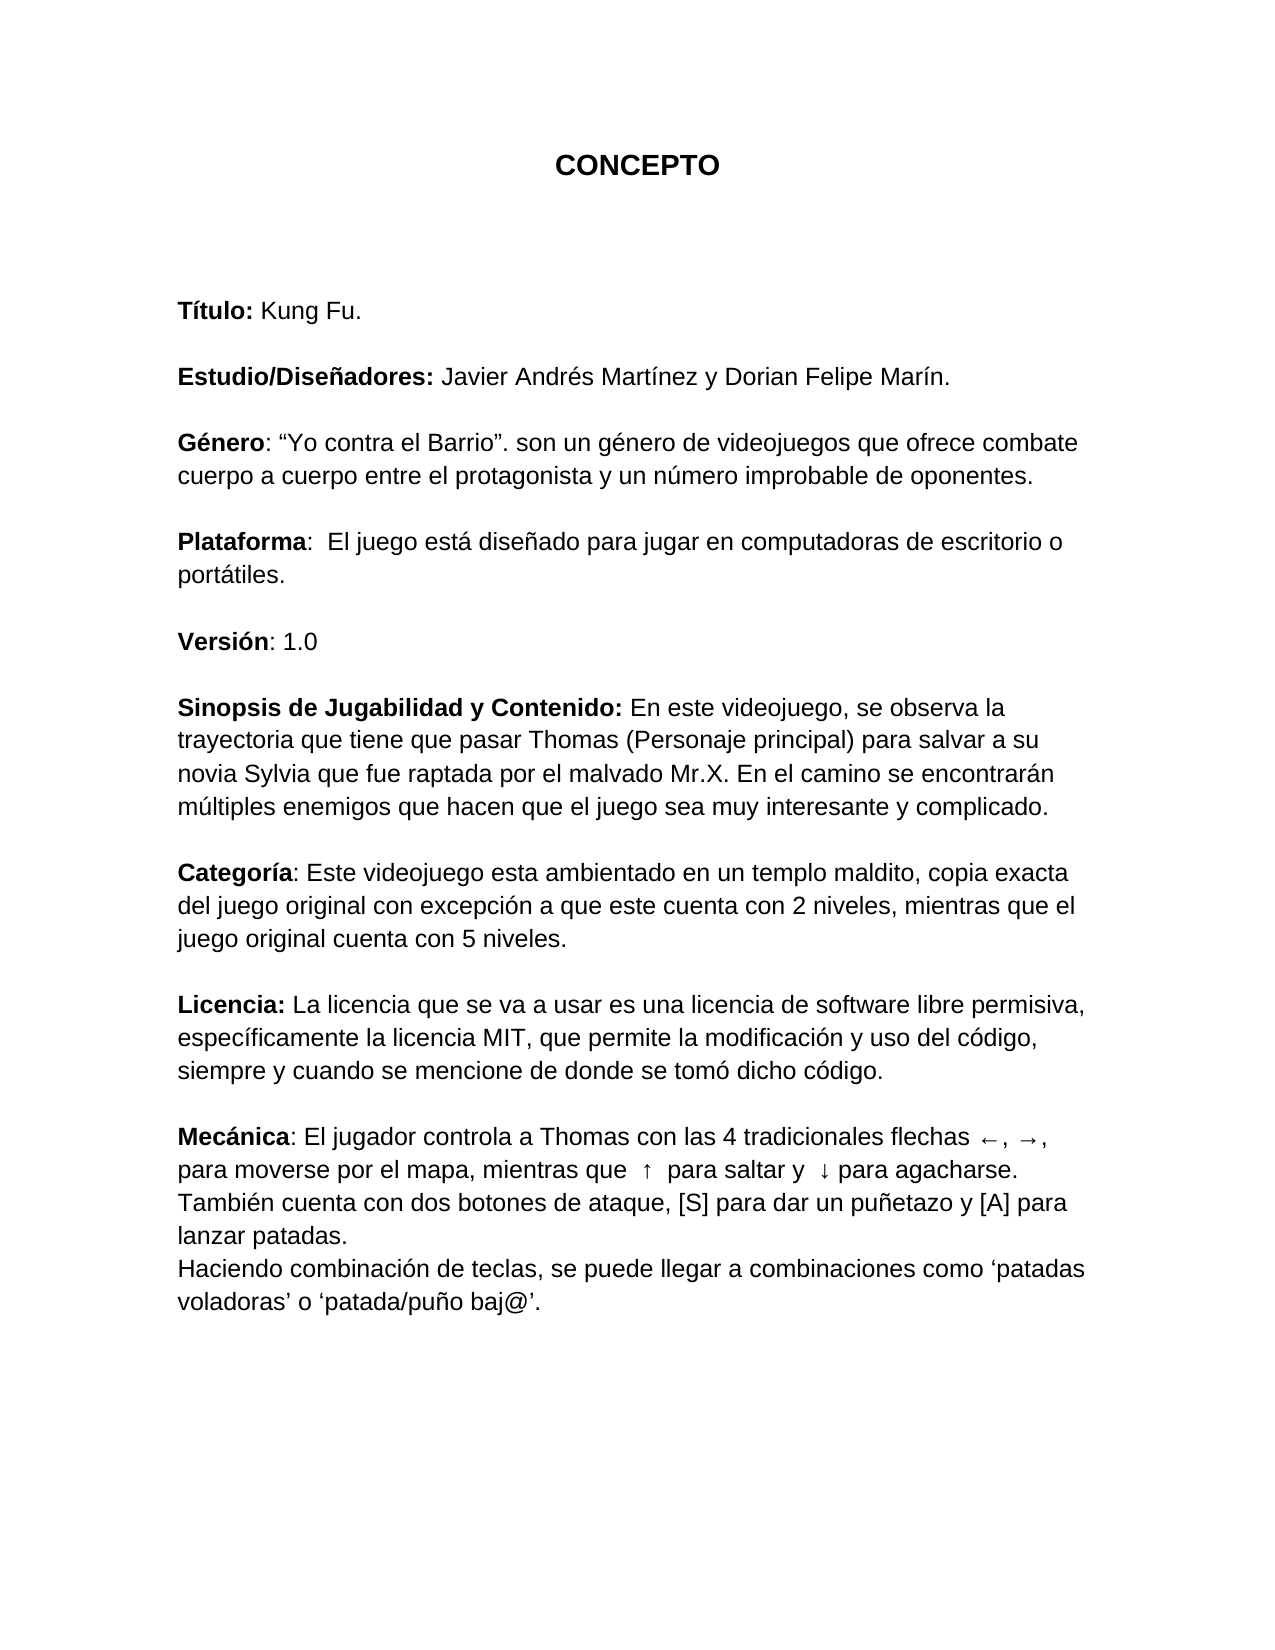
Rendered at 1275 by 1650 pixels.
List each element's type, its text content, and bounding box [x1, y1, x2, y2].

text Versión: 1.0 [177, 626, 1098, 655]
text Sinopsis de Jugabilidad y Contenido: En este videojuego, se observa la trayectoria que tiene que pasar Thomas (Personaje principal) para salvar a su novia Sylvia que fue raptada por el malvado Mr.X. En el camino se encontrarán múltiples enemigos que hacen que el juego sea muy interesante y complicado. [177, 692, 1098, 820]
text Género: “Yo contra el Barrio”. son un género de videojuegos que ofrece combate cuerpo a cuerpo entre el protagonista y un número improbable de oponentes. [177, 428, 1098, 490]
text Título: Kung Fu. [177, 296, 1098, 325]
text CONCEPTO [177, 148, 1098, 181]
text Categoría: Este videojuego esta ambientado en un templo maldito, copia exacta del juego original con excepción a que este cuenta con 2 niveles, mientras que el juego original cuenta con 5 niveles. [177, 858, 1098, 952]
text Mecánica: El jugador controla a Thomas con las 4 tradicionales flechas ←, →, para moverse por el mapa, mientras que ↑ para saltar y ↓ para agacharse. También cuenta con dos botones de ataque, [S] para dar un puñetazo y [A] para lanzar patadas. [177, 1122, 1098, 1249]
text Plataforma: El juego está diseñado para jugar en computadoras de escritorio o portátiles. [177, 527, 1098, 589]
text Licencia: La licencia que se va a usar es una licencia de software libre permisiva, específicamente la licencia MIT, que permite la modificación y uso del código, siempre y cuando se mencione de donde se tomó dicho código. [177, 990, 1098, 1084]
text Estudio/Diseñadores: Javier Andrés Martínez y Dorian Felipe Marín. [177, 362, 1098, 391]
text Haciendo combinación de teclas, se puede llegar a combinaciones como ‘patadas voladoras’ o ‘patada/puño baj@’. [177, 1254, 1098, 1316]
